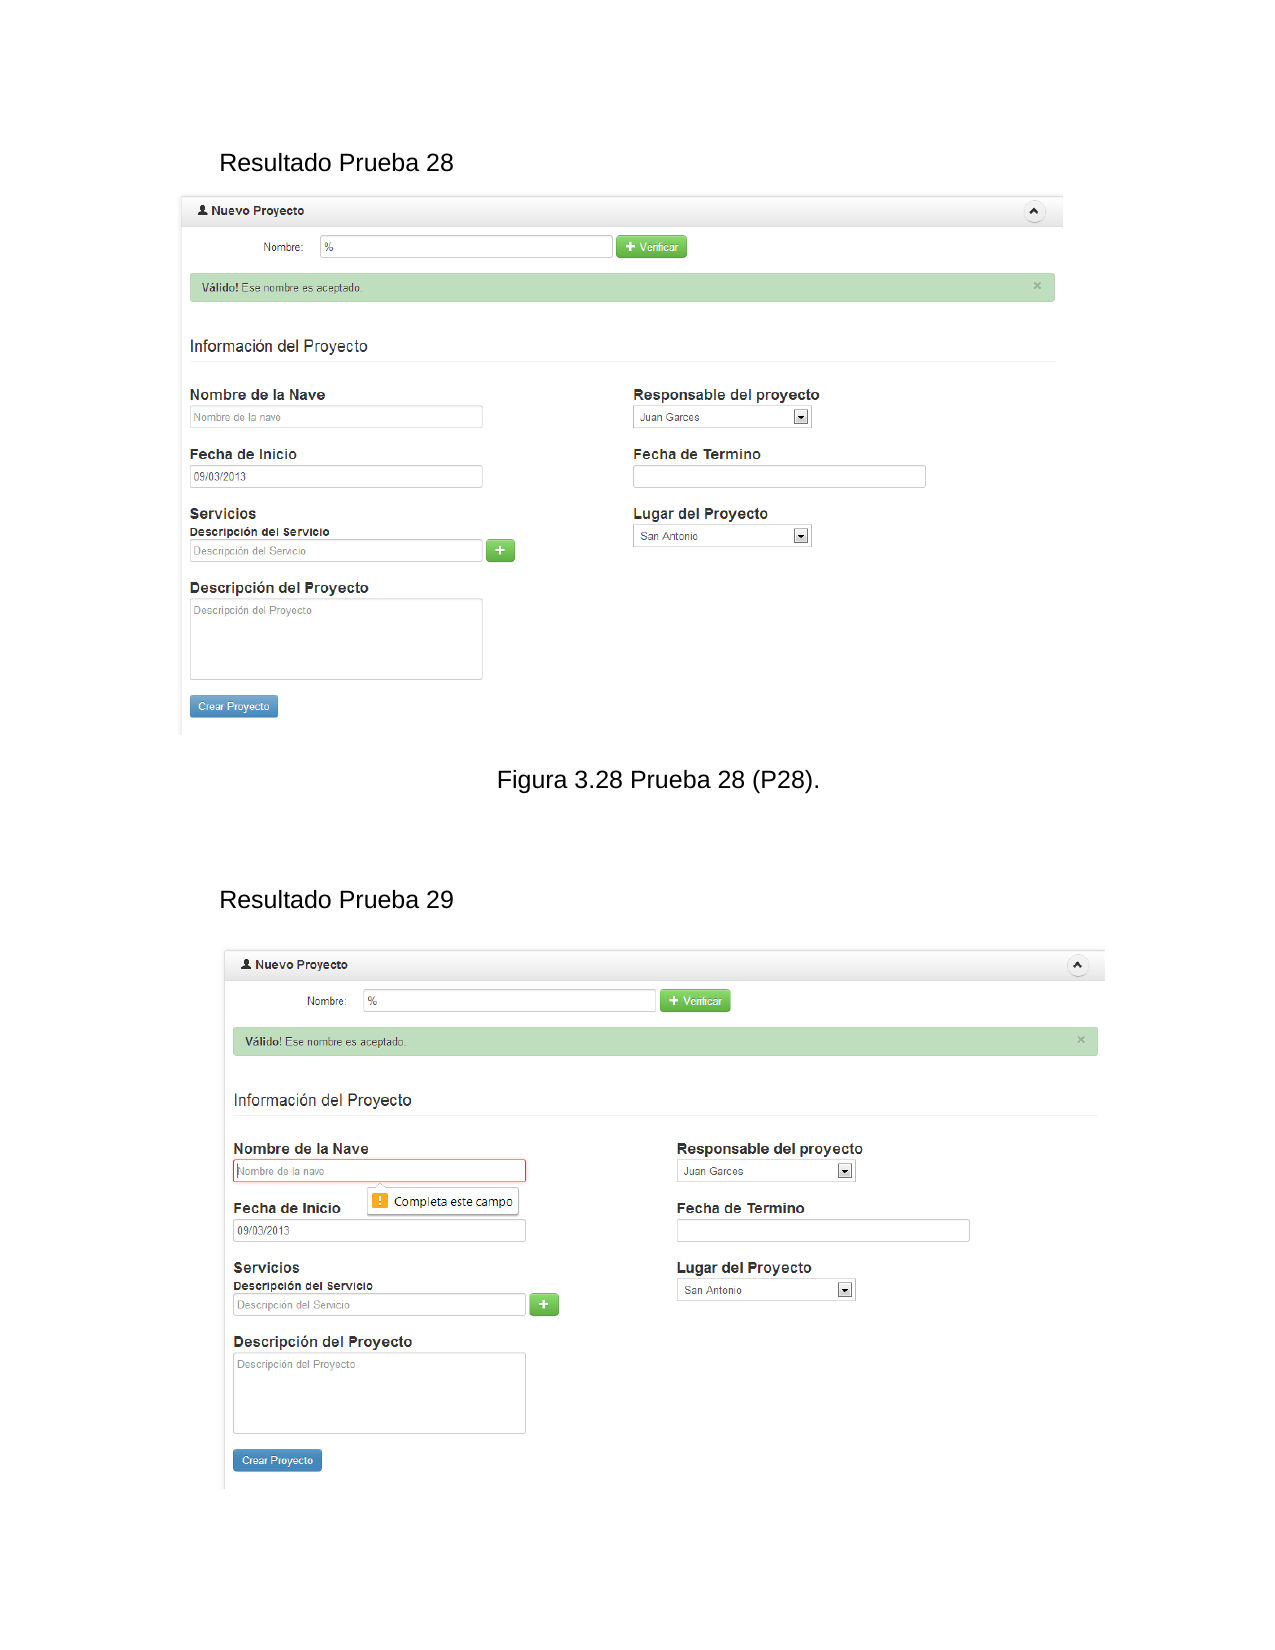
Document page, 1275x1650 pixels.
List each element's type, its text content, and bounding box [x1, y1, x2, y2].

picture [177, 190, 1063, 735]
text Figura 3.28 Prueba 28 (P28). [177, 766, 1098, 794]
picture [219, 945, 1105, 1489]
text Resultado Prueba 29 [177, 885, 1098, 914]
